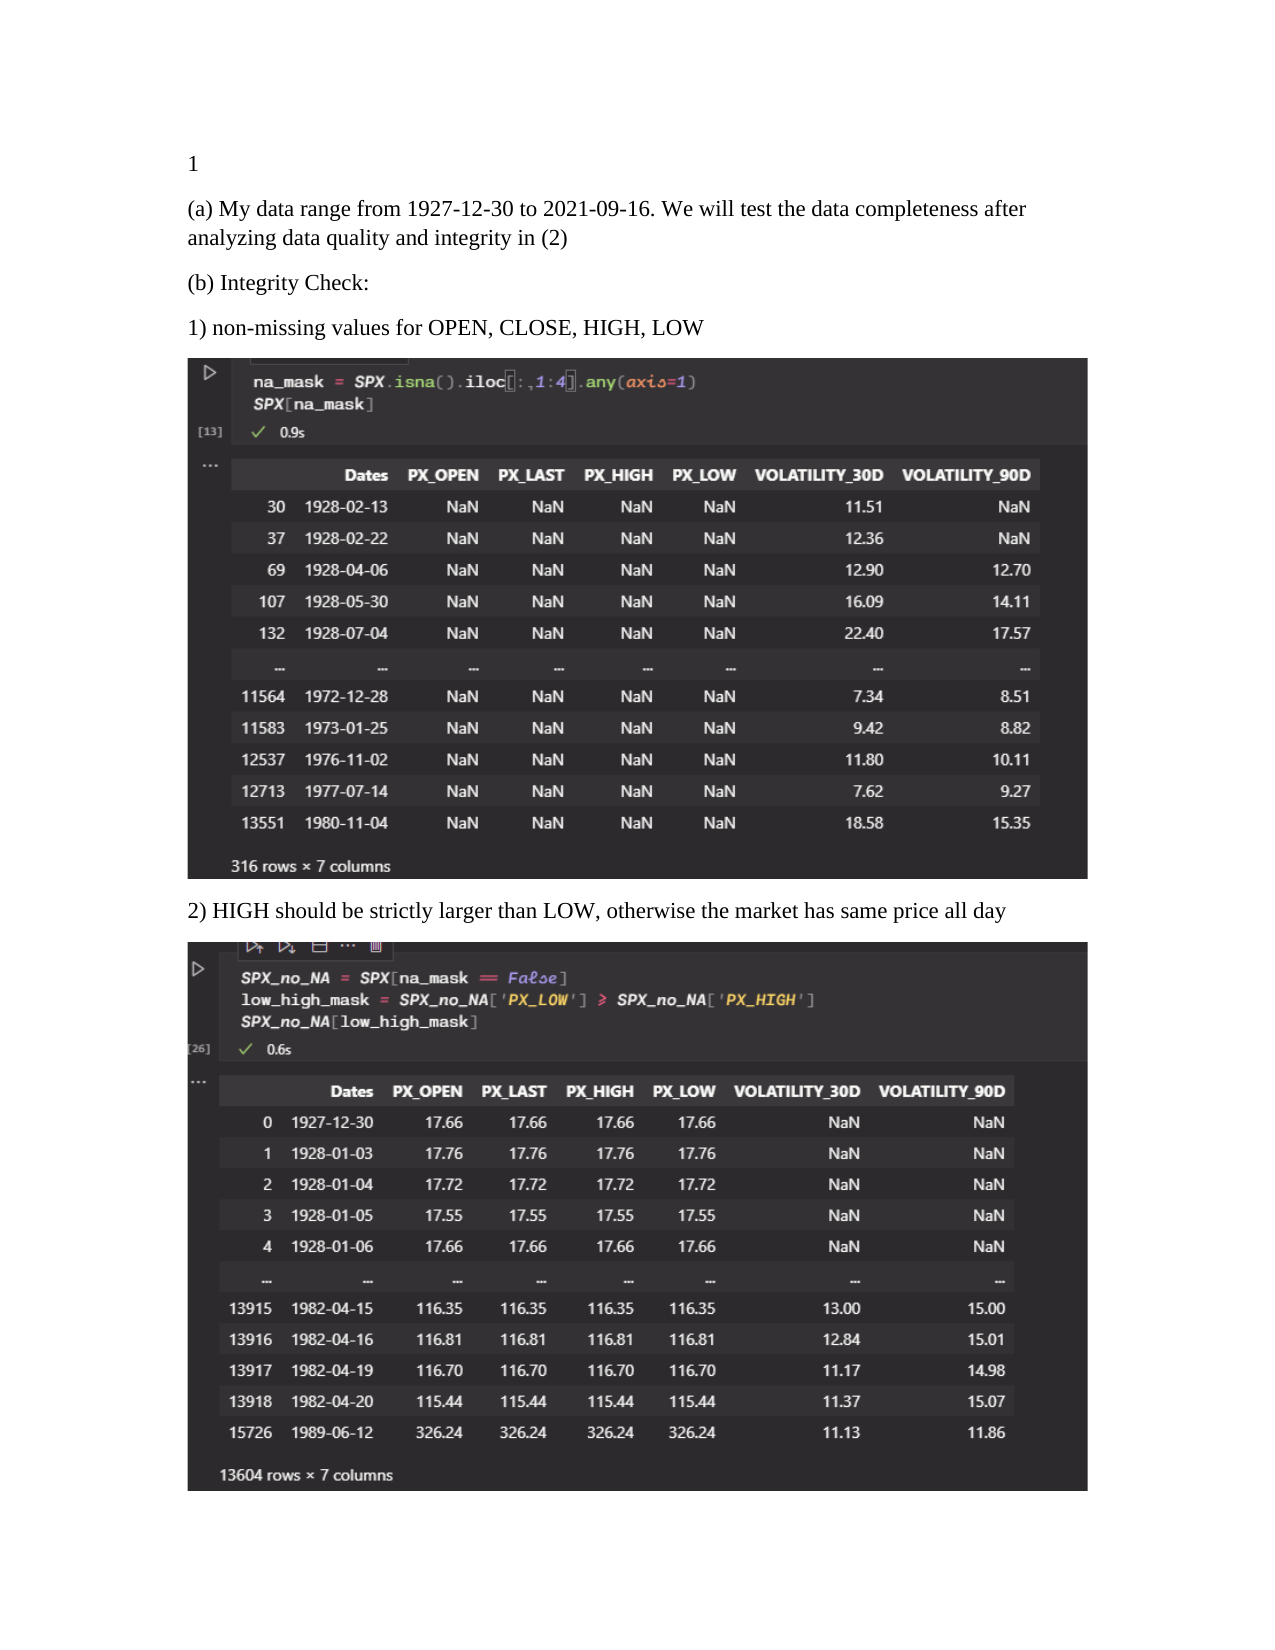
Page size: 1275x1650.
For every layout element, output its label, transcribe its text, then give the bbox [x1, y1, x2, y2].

text 1 [187, 150, 1087, 176]
text (a) My data range from 1927-12-30 to 2021-09-16. We will test the data completeness after analyzing data quality and integrity in (2) [187, 195, 1087, 250]
text 1) non-missing values for OPEN, CLOSE, HIGH, LOW [187, 314, 1087, 340]
text 2) HIGH should be strictly larger than LOW, otherwise the market has same price all day [187, 897, 1087, 923]
picture [187, 942, 1088, 1491]
picture [187, 358, 1088, 879]
text (b) Integrity Check: [187, 269, 1087, 295]
